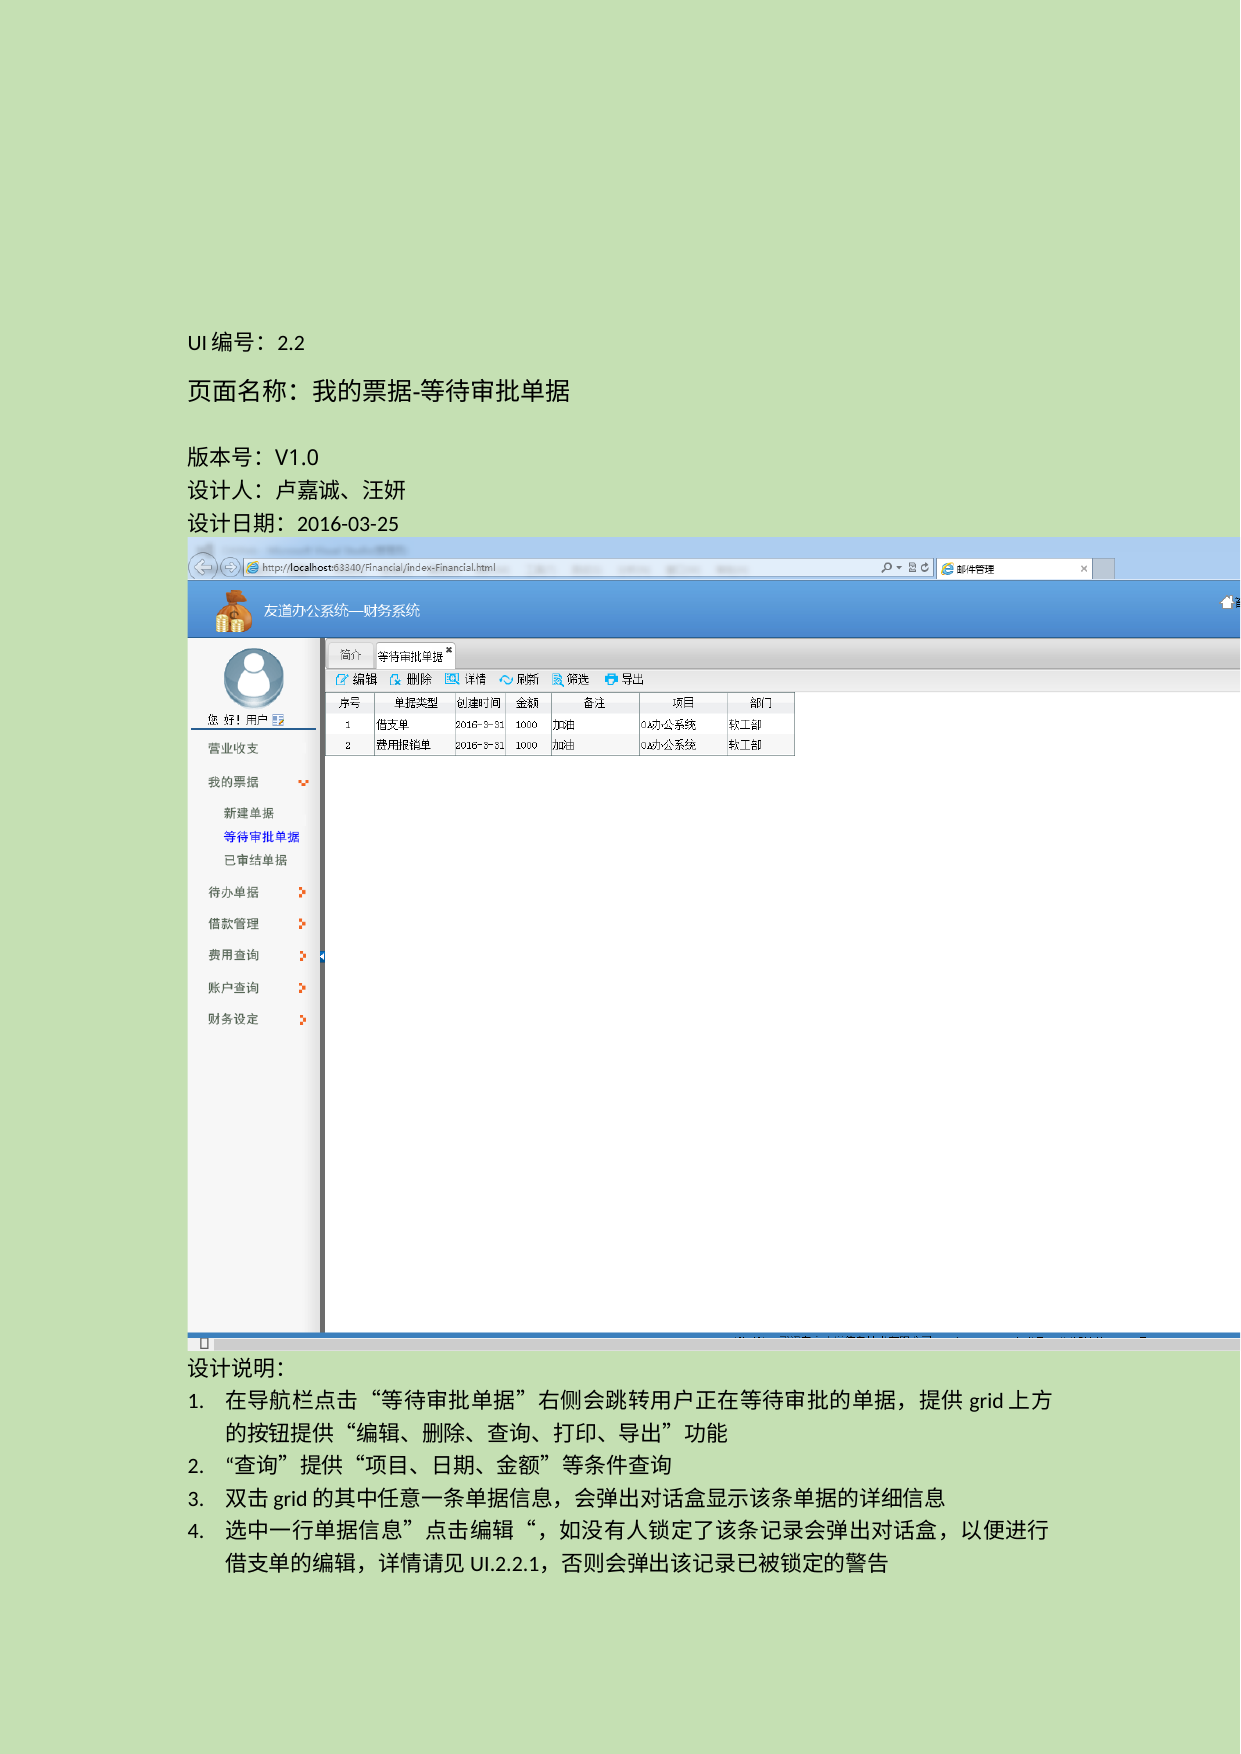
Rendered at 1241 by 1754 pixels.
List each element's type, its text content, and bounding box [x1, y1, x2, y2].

text 设计说明： [187, 1351, 1053, 1383]
list “查询”提供“项目、日期、金额”等条件查询 [187, 1448, 1053, 1480]
list 在导航栏点击“等待审批单据”右侧会跳转用户正在等待审批的单据，提供grid上方的按钮提供“编辑、删除、查询、打印、导出”功能 [187, 1383, 1053, 1448]
text 设计人：卢嘉诚、汪妍 [187, 473, 1053, 505]
subtitle 页面名称：我的票据-等待审批单据 [187, 357, 1053, 422]
list 双击grid的其中任意一条单据信息，会弹出对话盒显示该条单据的详细信息 [187, 1480, 1053, 1513]
text 版本号：V1.0 [187, 440, 1053, 473]
text 设计日期：2016-03-25 [187, 505, 1053, 537]
picture [187, 537, 1241, 1351]
text UI编号：2.2 [187, 324, 1053, 357]
list 选中一行单据信息”点击编辑“，如没有人锁定了该条记录会弹出对话盒，以便进行借支单的编辑，详情请见UI.2.2.1，否则会弹出该记录已被锁定的警告 [187, 1513, 1053, 1578]
